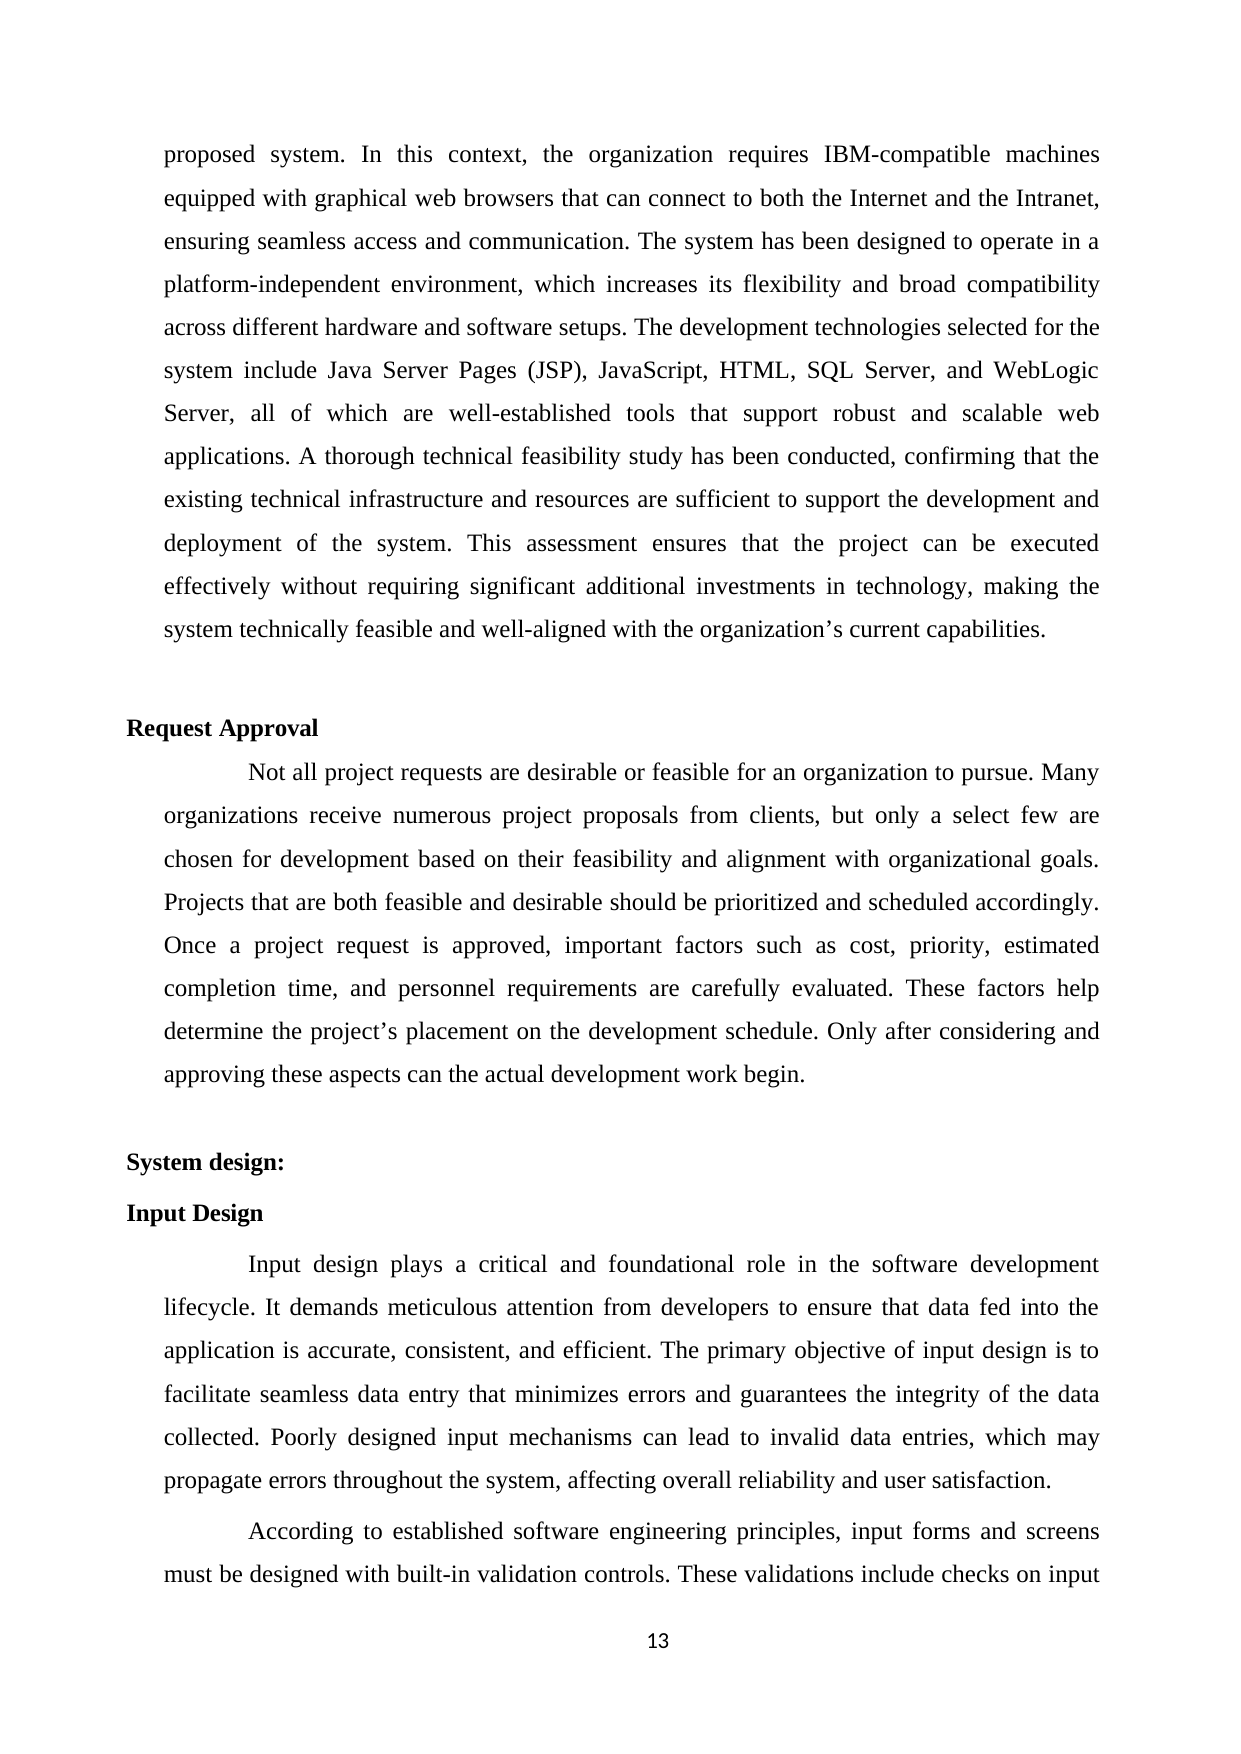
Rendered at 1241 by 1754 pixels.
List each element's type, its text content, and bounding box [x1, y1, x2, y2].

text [163, 1516, 1101, 1588]
text Input design plays a critical and foundational role in the software development lifecycle. It demands meticulous attention from developers to ensure that data fed into the application is accurate, consistent, and efficient. The primary objective of input design is to facilitate seamless data entry that minimizes errors and guarantees the integrity of the data collected. Poorly designed input mechanisms can lead to invalid data entries, which may propagate errors throughout the system, affecting overall reliability and user satisfaction. [163, 1249, 1101, 1494]
text Request Approval [126, 713, 1101, 742]
text System design: [126, 1147, 1101, 1176]
text Input Design [126, 1198, 1101, 1227]
text Not all project requests are desirable or feasible for an organization to pursue. Many organizations receive numerous project proposals from clients, but only a select few are chosen for development based on their feasibility and alignment with organizational goals. Projects that are both feasible and desirable should be prioritized and scheduled accordingly. Once a project request is approved, important factors such as cost, priority, estimated completion time, and personnel requirements are carefully evaluated. These factors help determine the project’s placement on the development schedule. Only after considering and approving these aspects can the actual development work begin. [163, 757, 1101, 1088]
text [163, 139, 1101, 643]
